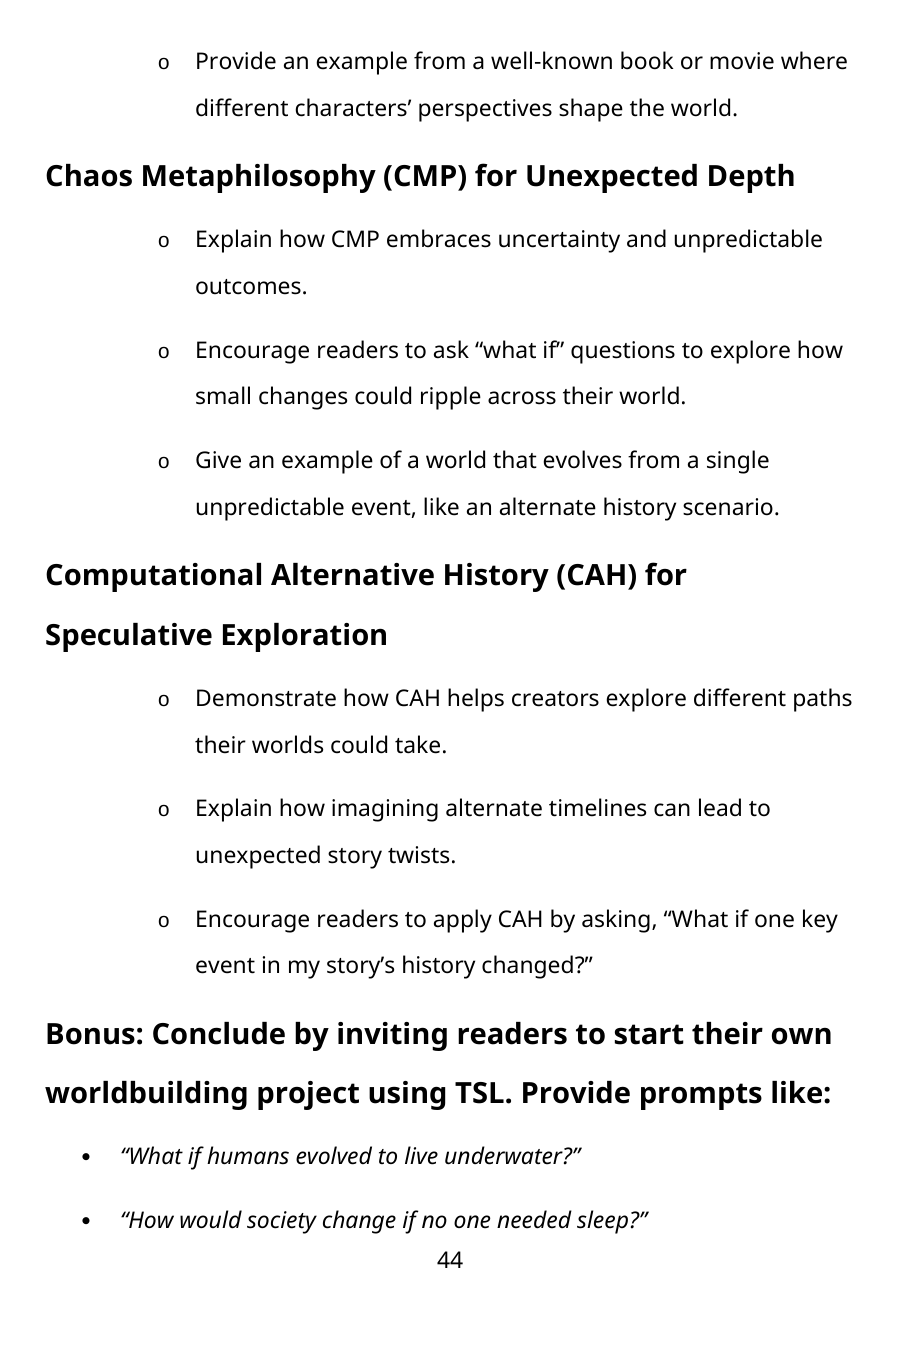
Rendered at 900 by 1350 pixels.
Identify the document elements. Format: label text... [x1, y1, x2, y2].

list Explain how CMP embraces uncertainty and unpredictable outcomes. [157, 223, 855, 301]
subtitle Computational Alternative History (CAH) for Speculative Exploration [45, 554, 855, 654]
list Encourage readers to ask “what if” questions to explore how small changes could ripple across their world. [157, 334, 855, 412]
subtitle Bonus: Conclude by inviting readers to start their own worldbuilding project using TSL. Provide prompts like: [45, 1013, 855, 1112]
list “What if humans evolved to live underwater?” [82, 1140, 855, 1172]
list “How would society change if no one needed sleep?” [82, 1204, 855, 1235]
list Give an example of a world that evolves from a single unpredictable event, like an alternate history scenario. [157, 444, 855, 522]
list Encourage readers to apply CAH by asking, “What if one key event in my story’s history changed?” [157, 903, 855, 981]
list Demonstrate how CAH helps creators explore different paths their worlds could take. [157, 682, 855, 760]
subtitle Chaos Metaphilosophy (CMP) for Unexpected Depth [45, 155, 855, 195]
list Explain how imagining alternate timelines can lead to unexpected story twists. [157, 792, 855, 870]
list Provide an example from a well-known book or movie where different characters’ perspectives shape the world. [157, 45, 855, 123]
